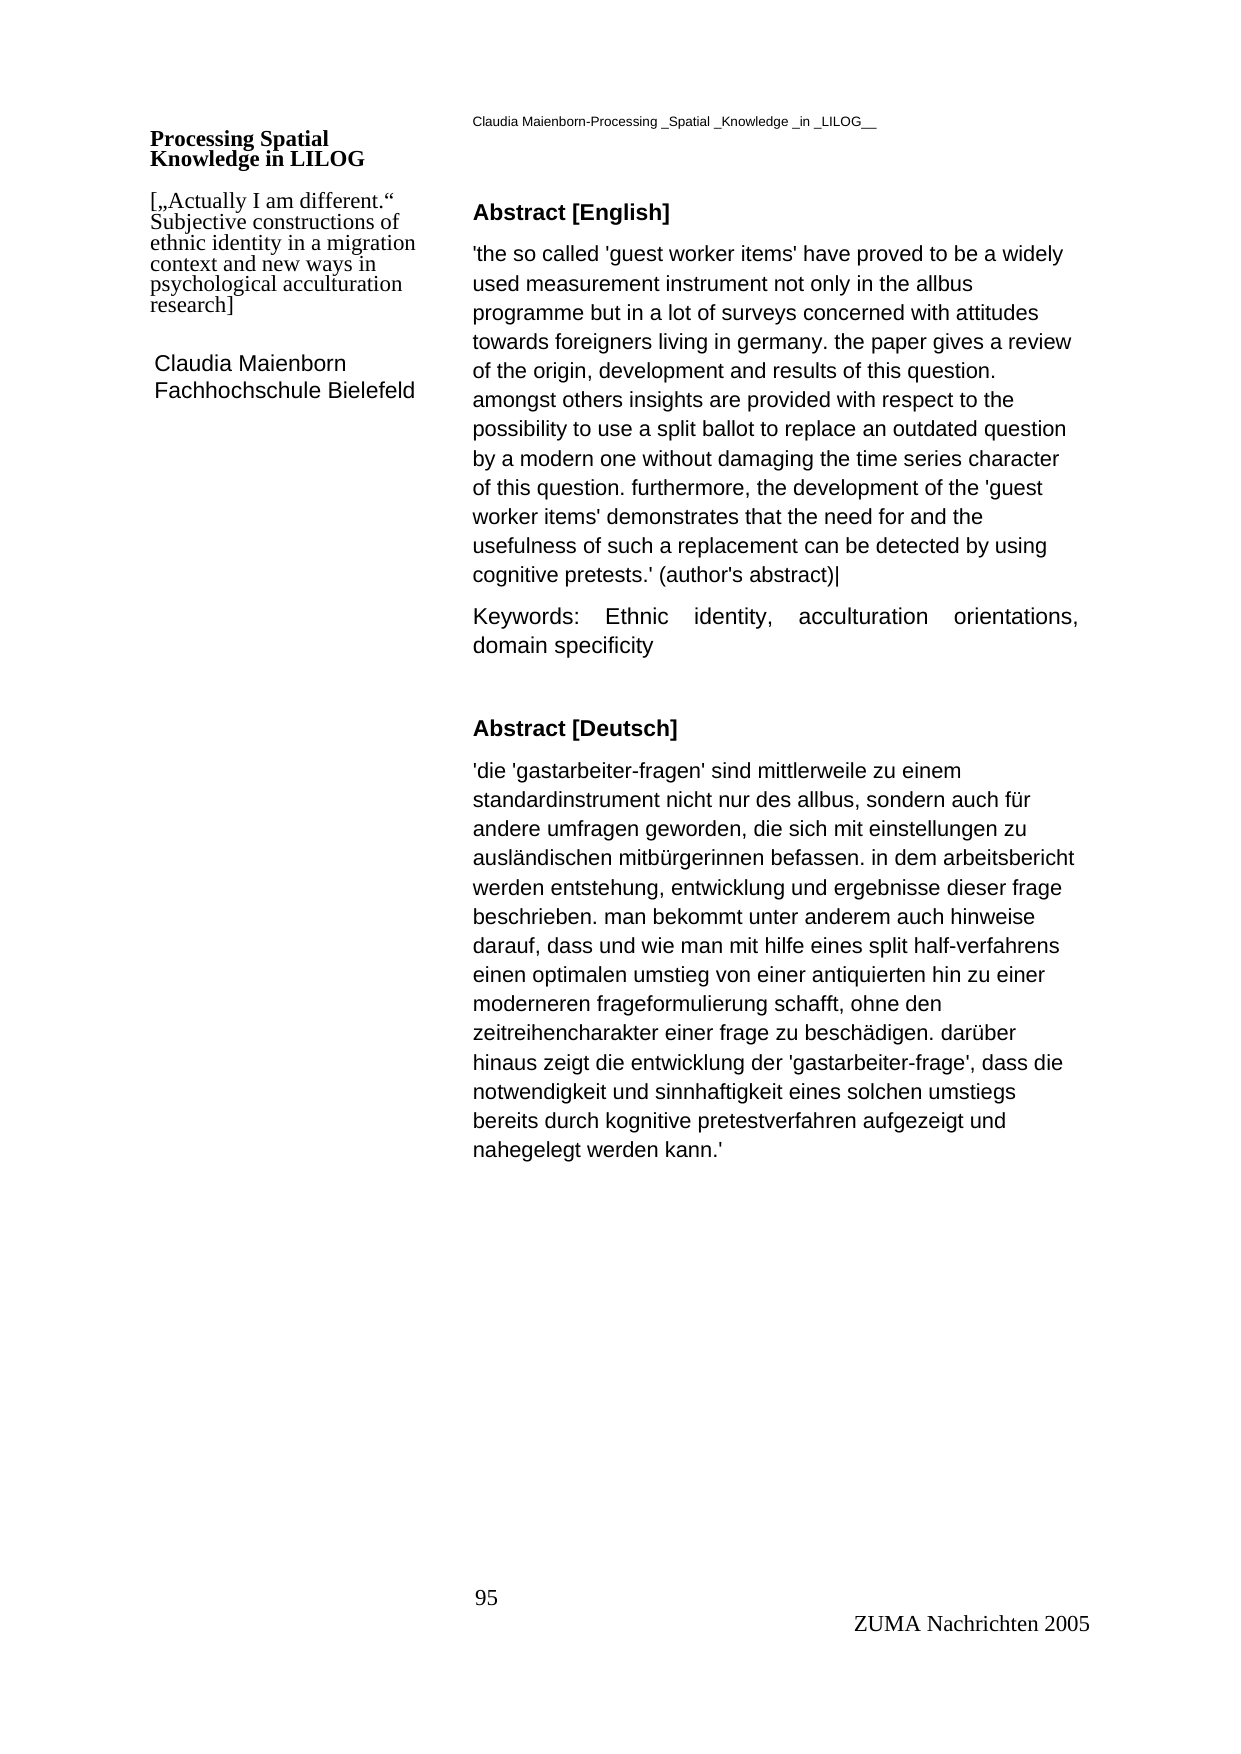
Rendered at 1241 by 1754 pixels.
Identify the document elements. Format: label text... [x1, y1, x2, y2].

text Keywords: Ethnic identity, acculturation orientations, domain specificity [473, 603, 1079, 658]
text 'die 'gastarbeiter-fragen' sind mittlerweile zu einem standardinstrument nicht nur des allbus, sondern auch für andere umfragen geworden, die sich mit einstellungen zu ausländischen mitbürgerinnen befassen. in dem arbeitsbericht werden entstehung, entwicklung und ergebnisse dieser frage beschrieben. man bekommt unter anderem auch hinweise darauf, dass und wie man mit hilfe eines split half-verfahrens einen optimalen umstieg von einer antiquierten hin zu einer moderneren frageformulierung schafft, ohne den zeitreihencharakter einer frage zu beschädigen. darüber hinaus zeigt die entwicklung der 'gastarbeiter-frage', dass die notwendigkeit und sinnhaftigkeit eines solchen umstiegs bereits durch kognitive pretestverfahren aufgezeigt und nahegelegt werden kann.' [473, 758, 1079, 1162]
text Abstract [English] [473, 199, 1090, 225]
text Abstract [Deutsch] [473, 715, 1090, 742]
text Claudia Maienborn Fachhochschule Bielefeld [154, 350, 429, 429]
text Claudia Maienborn-Processing _Spatial _Knowledge _in _LILOG__ [472, 114, 1077, 129]
text [„Actually I am different.“ Subjective constructions of ethnic identity in a migration context and new ways in psychological acculturation research] [150, 192, 429, 317]
text Processing Spatial Knowledge in LILOG [150, 129, 429, 171]
text 'the so called 'guest worker items' have proved to be a widely used measurement instrument not only in the allbus programme but in a lot of surveys concerned with attitudes towards foreigners living in germany. the paper gives a review of the origin, development and results of this question. amongst others insights are provided with respect to the possibility to use a split ballot to replace an outdated question by a modern one without damaging the time series character of this question. furthermore, the development of the 'guest worker items' demonstrates that the need for and the usefulness of such a replacement can be detected by using cognitive pretests.' (author's abstract)| [472, 241, 1079, 587]
